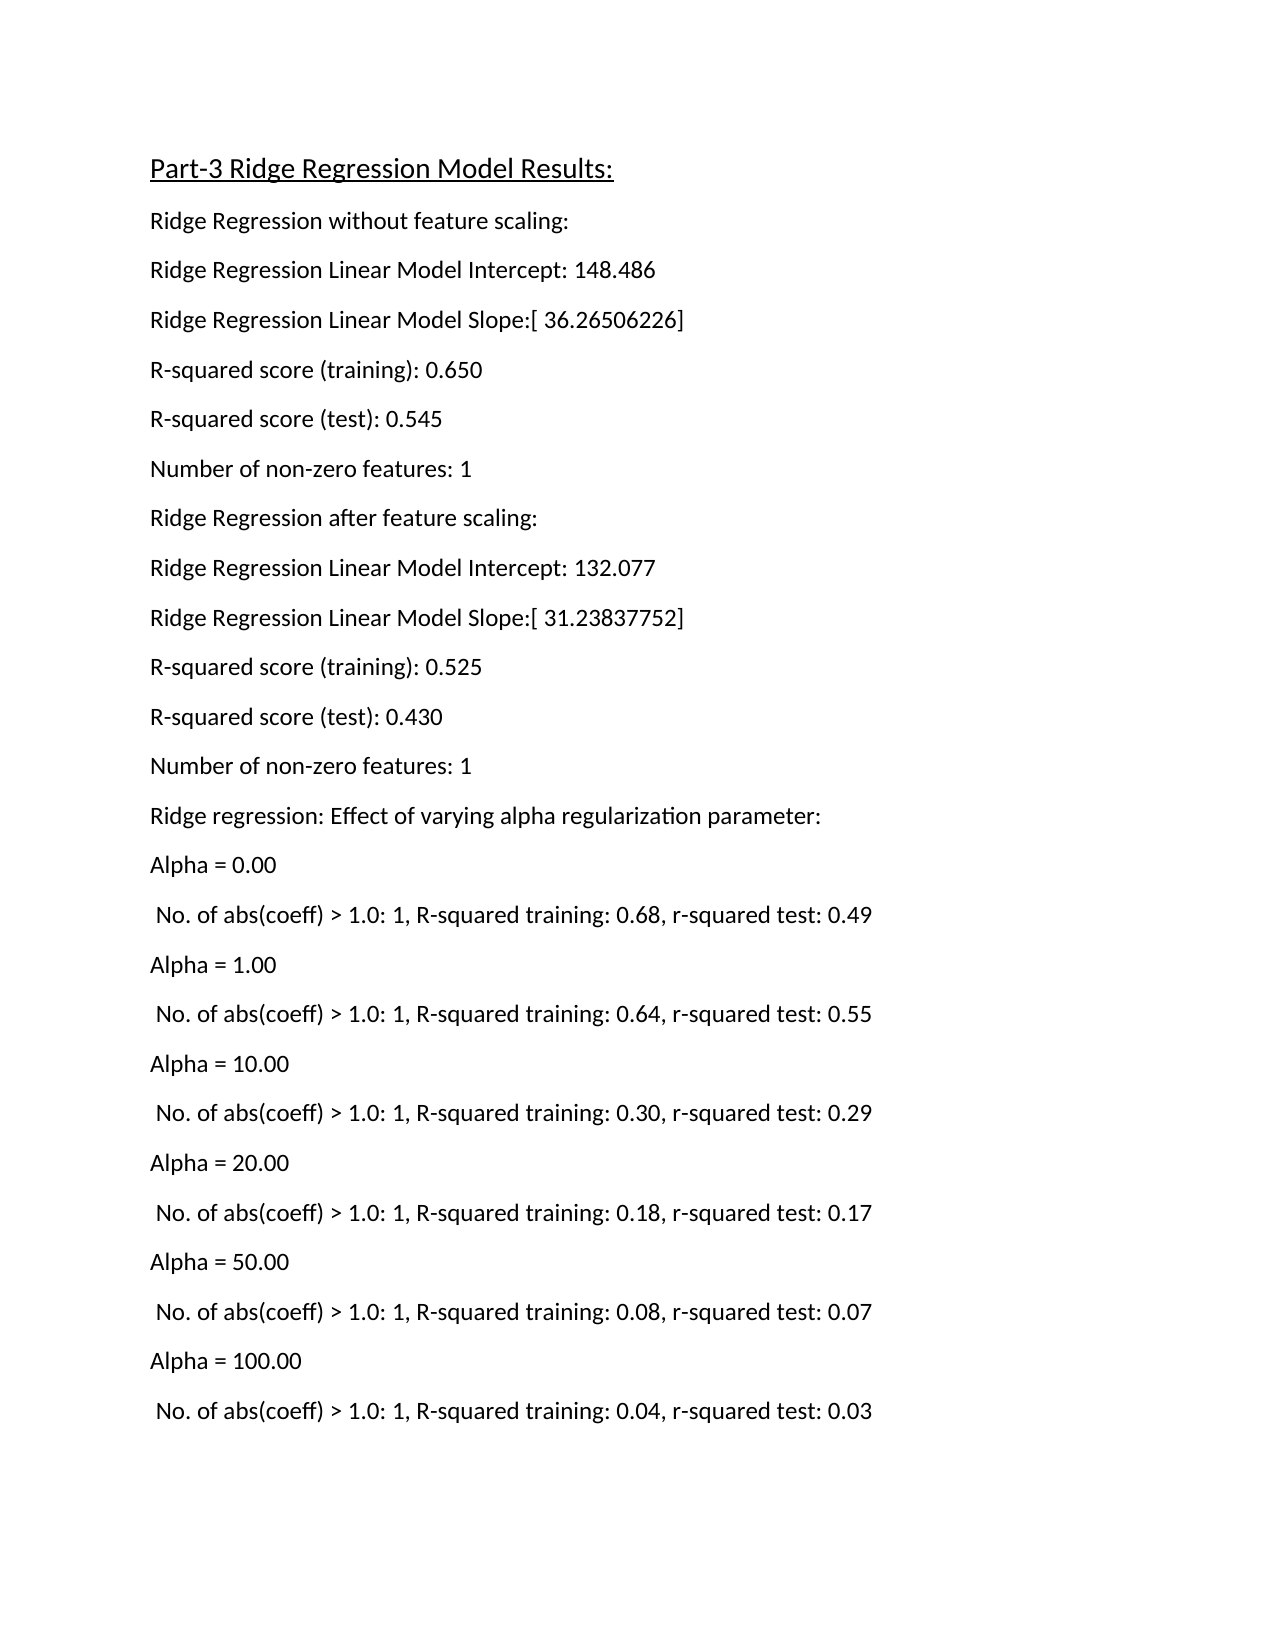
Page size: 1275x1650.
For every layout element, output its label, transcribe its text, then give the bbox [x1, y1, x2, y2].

text Alpha = 10.00 [150, 1048, 1125, 1078]
text Alpha = 1.00 [150, 949, 1125, 979]
text Ridge Regression after feature scaling: [150, 503, 1125, 533]
text Ridge Regression Linear Model Intercept: 148.486 [150, 255, 1125, 285]
text Ridge Regression Linear Model Intercept: 132.077 [150, 552, 1125, 583]
text Ridge Regression without feature scaling: [150, 205, 1125, 236]
text R-squared score (training): 0.650 [150, 354, 1125, 384]
text No. of abs(coeff) > 1.0: 1, R-squared training: 0.18, r-squared test: 0.17 [150, 1197, 1125, 1227]
text Number of non-zero features: 1 [150, 453, 1125, 483]
text No. of abs(coeff) > 1.0: 1, R-squared training: 0.04, r-squared test: 0.03 [150, 1395, 1125, 1426]
text Ridge Regression Linear Model Slope:[ 36.26506226] [150, 304, 1125, 335]
text No. of abs(coeff) > 1.0: 1, R-squared training: 0.68, r-squared test: 0.49 [150, 899, 1125, 930]
text Number of non-zero features: 1 [150, 751, 1125, 781]
text Part-3 Ridge Regression Model Results: [150, 150, 1125, 186]
text R-squared score (test): 0.430 [150, 701, 1125, 731]
text Alpha = 50.00 [150, 1246, 1125, 1277]
text Alpha = 20.00 [150, 1147, 1125, 1178]
text Alpha = 0.00 [150, 850, 1125, 880]
text R-squared score (training): 0.525 [150, 651, 1125, 682]
text Ridge Regression Linear Model Slope:[ 31.23837752] [150, 602, 1125, 632]
text No. of abs(coeff) > 1.0: 1, R-squared training: 0.08, r-squared test: 0.07 [150, 1296, 1125, 1326]
text R-squared score (test): 0.545 [150, 403, 1125, 434]
text No. of abs(coeff) > 1.0: 1, R-squared training: 0.30, r-squared test: 0.29 [150, 1098, 1125, 1128]
text Alpha = 100.00 [150, 1346, 1125, 1376]
text Ridge regression: Effect of varying alpha regularization parameter: [150, 800, 1125, 831]
text No. of abs(coeff) > 1.0: 1, R-squared training: 0.64, r-squared test: 0.55 [150, 998, 1125, 1029]
